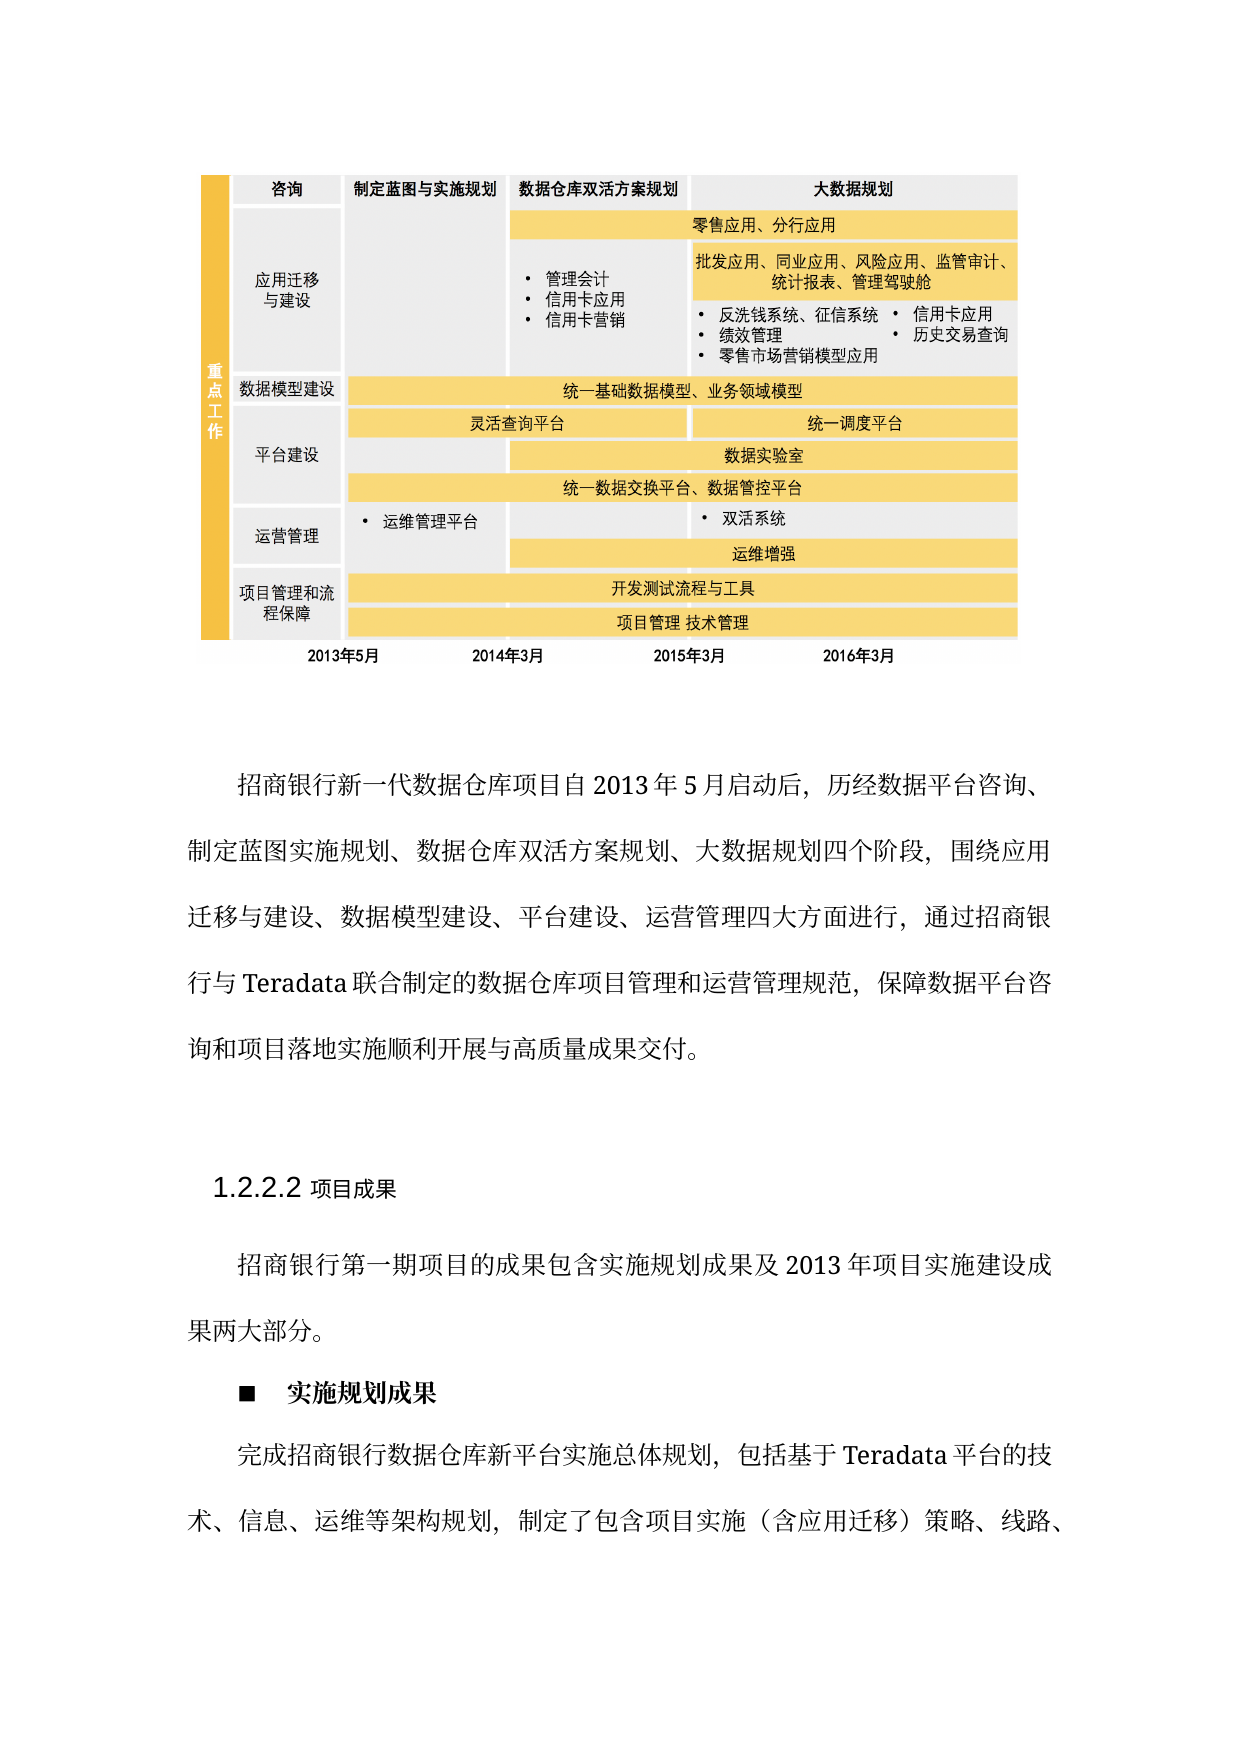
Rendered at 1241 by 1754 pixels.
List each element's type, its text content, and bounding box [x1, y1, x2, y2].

list 实施规划成果 [237, 1370, 1053, 1414]
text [187, 1432, 1053, 1542]
text 招商银行新一代数据仓库项目自2013年5月启动后，历经数据平台咨询、制定蓝图实施规划、数据仓库双活方案规划、大数据规划四个阶段，围绕应用迁移与建设、数据模型建设、平台建设、运营管理四大方面进行，通过招商银行与Teradata联合制定的数据仓库项目管理和运营管理规范，保障数据平台咨询和项目落地实施顺利开展与高质量成果交付。 [187, 761, 1053, 1069]
subtitle 项目成果 [212, 1165, 1028, 1209]
picture [195, 172, 1021, 664]
text 招商银行第一期项目的成果包含实施规划成果及2013年项目实施建设成果两大部分。 [187, 1242, 1053, 1352]
